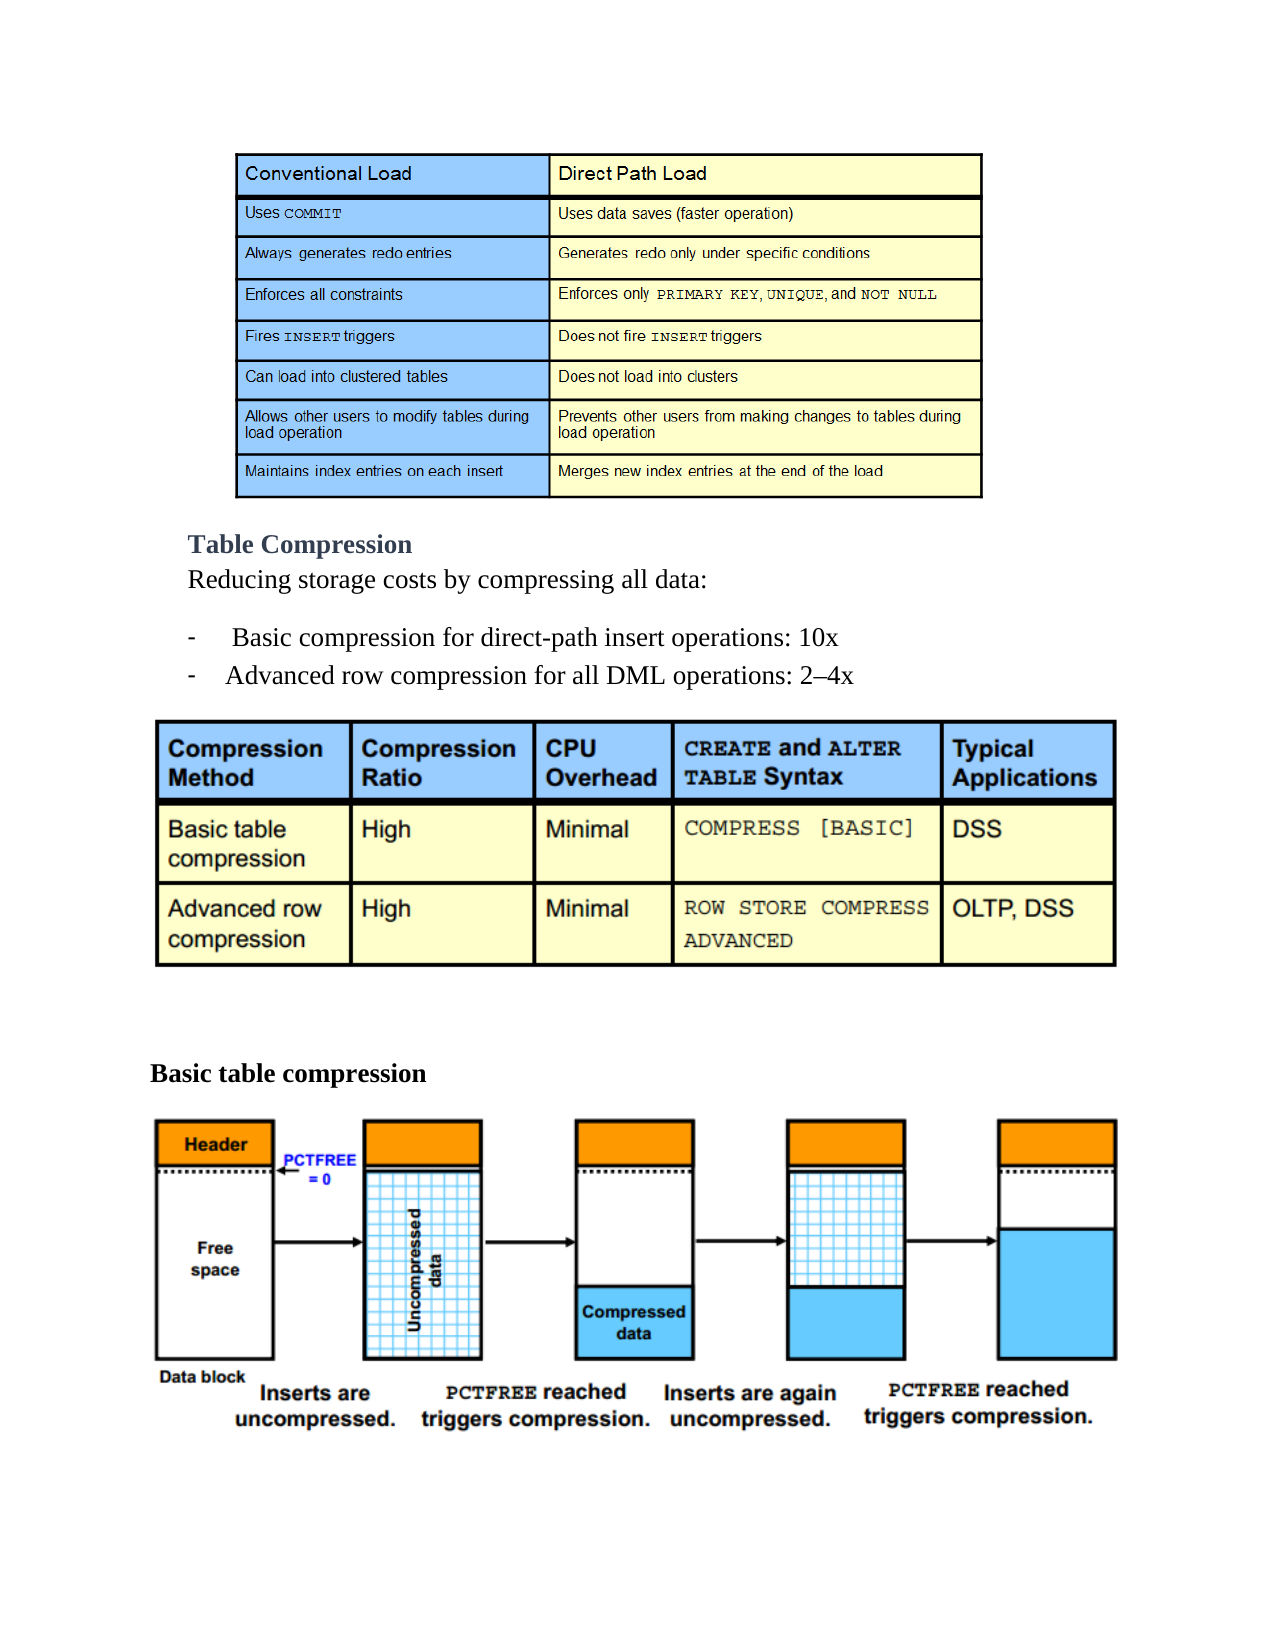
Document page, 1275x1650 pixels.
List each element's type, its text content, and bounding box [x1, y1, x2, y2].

picture [150, 1113, 1125, 1433]
subtitle Table Compression [150, 528, 1125, 559]
list Advanced row compression for all DML operations: 2–4x [187, 658, 1125, 691]
text Basic table compression [150, 1057, 1125, 1088]
picture [231, 150, 989, 503]
list Basic compression for direct-path insert operations: 10x [187, 620, 1125, 653]
picture [150, 716, 1125, 975]
text Reducing storage costs by compressing all data: [150, 563, 1125, 595]
